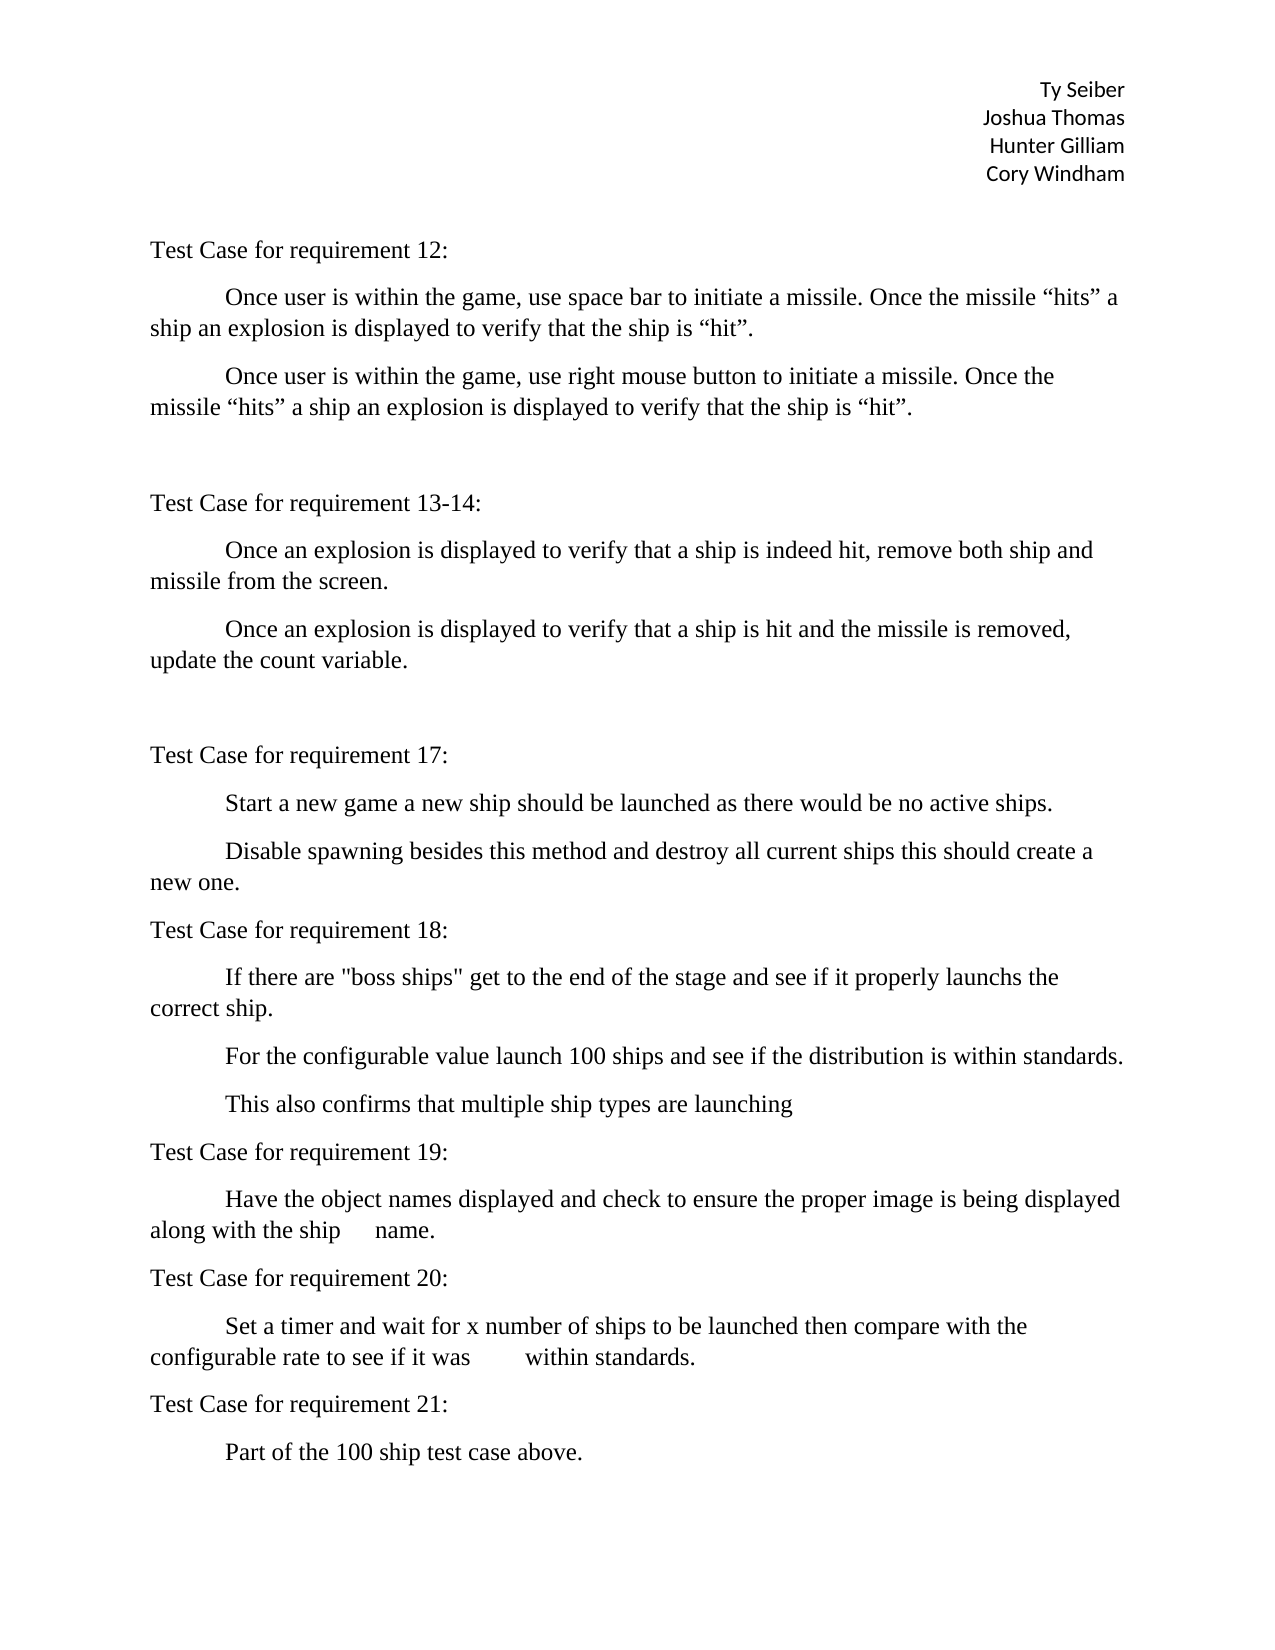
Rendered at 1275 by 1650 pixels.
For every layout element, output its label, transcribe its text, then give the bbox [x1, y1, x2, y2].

text Test Case for requirement 19: [150, 1137, 1125, 1165]
text Test Case for requirement 20: [150, 1263, 1125, 1292]
text Have the object names displayed and check to ensure the proper image is being displayed along with the ship name. [150, 1184, 1125, 1244]
text Once user is within the game, use right mouse button to initiate a missile. Once the missile “hits” a ship an explosion is displayed to verify that the ship is “hit”. [150, 361, 1125, 421]
text If there are "boss ships" get to the end of the stage and see if it properly launchs the correct ship. [150, 962, 1125, 1022]
text Test Case for requirement 17: [150, 741, 1125, 769]
text Test Case for requirement 12: [150, 235, 1125, 263]
text Test Case for requirement 18: [150, 915, 1125, 943]
text Once user is within the game, use space bar to initiate a missile. Once the missile “hits” a ship an explosion is displayed to verify that the ship is “hit”. [150, 282, 1125, 342]
text Test Case for requirement 21: [150, 1389, 1125, 1418]
text Disable spawning besides this method and destroy all current ships this should create a new one. [150, 836, 1125, 896]
text Once an explosion is displayed to verify that a ship is hit and the missile is removed, update the count variable. [150, 614, 1125, 674]
text Once an explosion is displayed to verify that a ship is indeed hit, remove both ship and missile from the screen. [150, 535, 1125, 595]
text Set a timer and wait for x number of ships to be launched then compare with the configurable rate to see if it was within standards. [150, 1311, 1125, 1371]
text Test Case for requirement 13-14: [150, 488, 1125, 516]
text Part of the 100 ship test case above. [150, 1437, 1125, 1466]
text For the configurable value launch 100 ships and see if the distribution is within standards. [150, 1041, 1125, 1070]
text This also confirms that multiple ship types are launching [150, 1089, 1125, 1118]
text Start a new game a new ship should be launched as there would be no active ships. [150, 788, 1125, 817]
